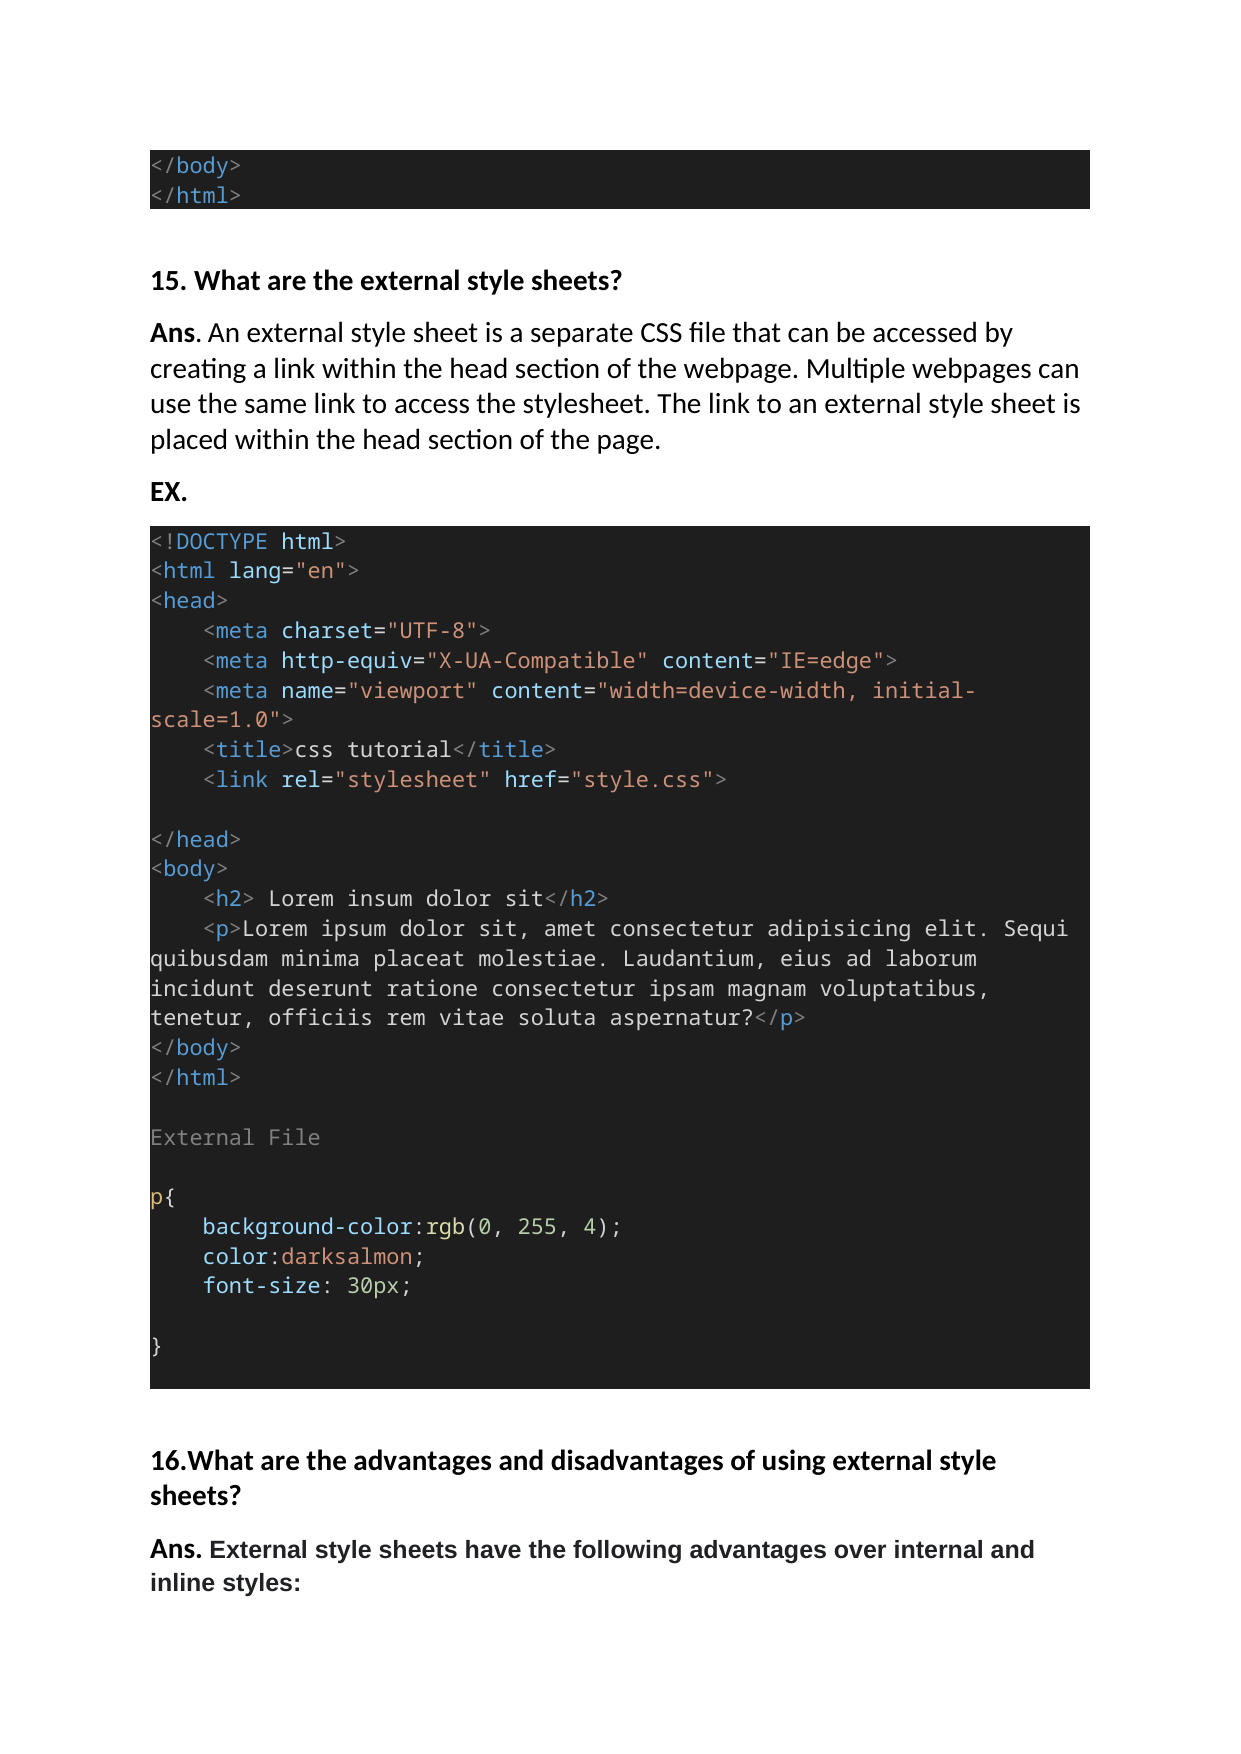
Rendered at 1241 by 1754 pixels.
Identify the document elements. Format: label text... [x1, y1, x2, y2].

text Ans. An external style sheet is a separate CSS file that can be accessed by creating a link within the head section of the webpage. Multiple webpages can use the same link to access the stylesheet. The link to an external style sheet is placed within the head section of the page. [150, 314, 1090, 457]
text <p>Lorem ipsum dolor sit, amet consectetur adipisicing elit. Sequi quibusdam minima placeat molestiae. Laudantium, eius ad laborum incidunt deserunt ratione consectetur ipsam magnam voluptatibus, tenetur, officiis rem vitae soluta aspernatur?</p> [150, 913, 1090, 1032]
text 15. What are the external style sheets? [150, 262, 1090, 297]
text background-color:rgb(0, 255, 4); [150, 1211, 1090, 1241]
text <!DOCTYPE html> [150, 526, 1090, 555]
text Ans. External style sheets have the following advantages over internal and inline styles: [150, 1530, 1090, 1596]
text p{ [150, 1181, 1090, 1211]
text <title>css tutorial</title> [150, 734, 1090, 764]
text <link rel="stylesheet" href="style.css"> [150, 764, 1090, 794]
text </body> [150, 150, 1090, 180]
text 16.What are the advantages and disadvantages of using external style sheets? [150, 1442, 1090, 1513]
text </html> [150, 180, 1090, 209]
text <body> [150, 853, 1090, 883]
text font-size: 30px; [150, 1270, 1090, 1300]
text <h2> Lorem insum dolor sit</h2> [150, 883, 1090, 913]
text } [150, 1330, 1090, 1360]
text </body> [150, 1032, 1090, 1062]
text <html lang="en"> [150, 555, 1090, 585]
text External File [150, 1121, 1090, 1151]
text <head> [150, 585, 1090, 615]
text <meta charset="UTF-8"> [150, 615, 1090, 645]
text <meta http-equiv="X-UA-Compatible" content="IE=edge"> [150, 645, 1090, 674]
text </html> [150, 1062, 1090, 1092]
text <meta name="viewport" content="width=device-width, initial-scale=1.0"> [150, 674, 1090, 734]
text </head> [150, 823, 1090, 853]
text color:darksalmon; [150, 1241, 1090, 1270]
text EX. [150, 473, 1090, 509]
